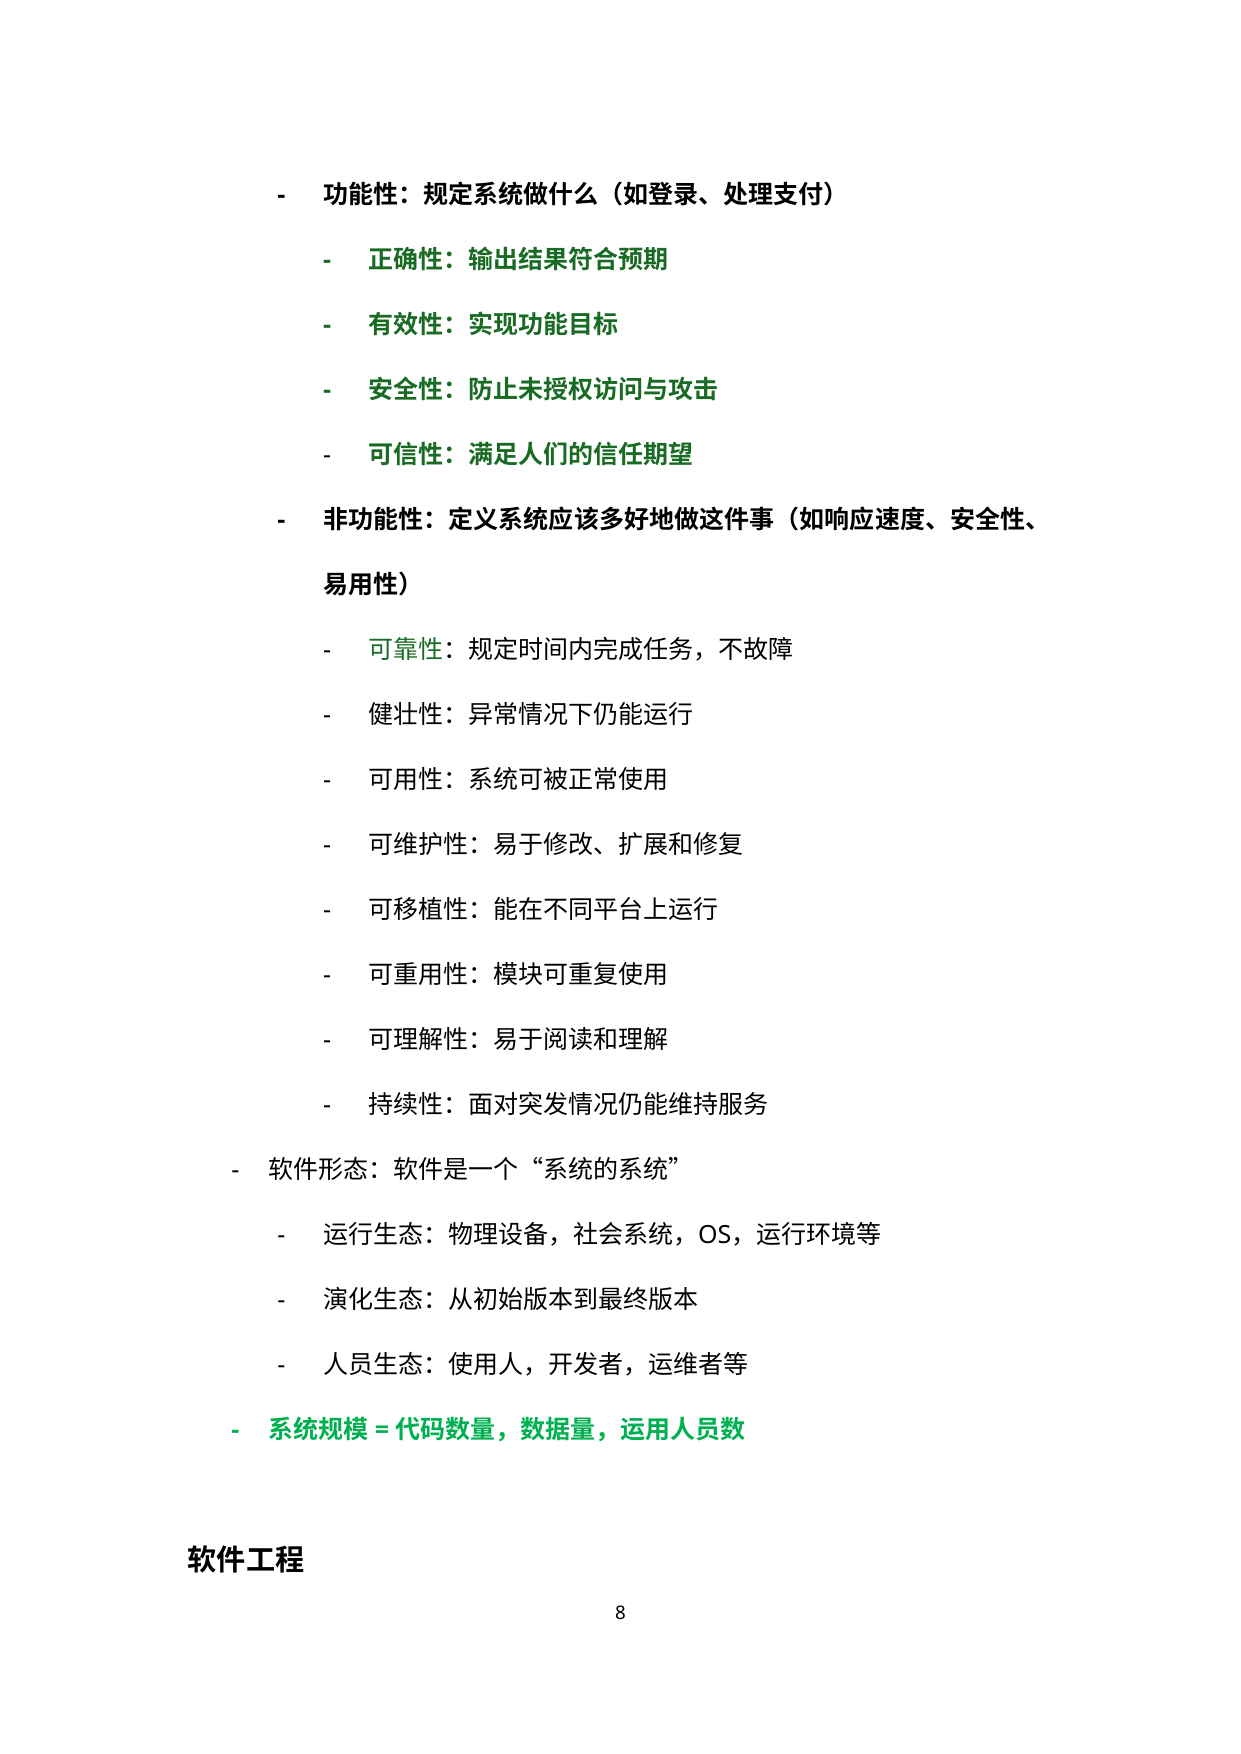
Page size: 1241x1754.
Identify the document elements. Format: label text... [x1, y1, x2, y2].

list 安全性：防止未授权访问与攻击 [323, 355, 1053, 420]
text 软件工程 [187, 1525, 1053, 1590]
list 非功能性：定义系统应该多好地做这件事（如响应速度、安全性、易用性） [277, 485, 1053, 615]
list 人员生态：使用人，开发者，运维者等 [277, 1330, 1053, 1395]
list 可靠性：规定时间内完成任务，不故障 [323, 615, 1053, 680]
list 可理解性：易于阅读和理解 [323, 1005, 1053, 1070]
list 可重用性：模块可重复使用 [323, 940, 1053, 1005]
list 正确性：输出结果符合预期 [323, 225, 1053, 290]
list 有效性：实现功能目标 [323, 290, 1053, 355]
list 健壮性：异常情况下仍能运行 [323, 680, 1053, 745]
list 可用性：系统可被正常使用 [323, 745, 1053, 810]
list 功能性：规定系统做什么（如登录、处理支付） [277, 160, 1053, 225]
list 系统规模 = 代码数量，数据量，运用人员数 [231, 1395, 1053, 1460]
list 可维护性：易于修改、扩展和修复 [323, 810, 1053, 875]
list 可信性：满足人们的信任期望 [323, 420, 1053, 485]
list 持续性：面对突发情况仍能维持服务 [323, 1070, 1053, 1135]
list 可移植性：能在不同平台上运行 [323, 875, 1053, 940]
list 演化生态：从初始版本到最终版本 [277, 1265, 1053, 1330]
list 运行生态：物理设备，社会系统，OS，运行环境等 [277, 1200, 1053, 1265]
list 软件形态：软件是一个“系统的系统” [231, 1135, 1053, 1200]
